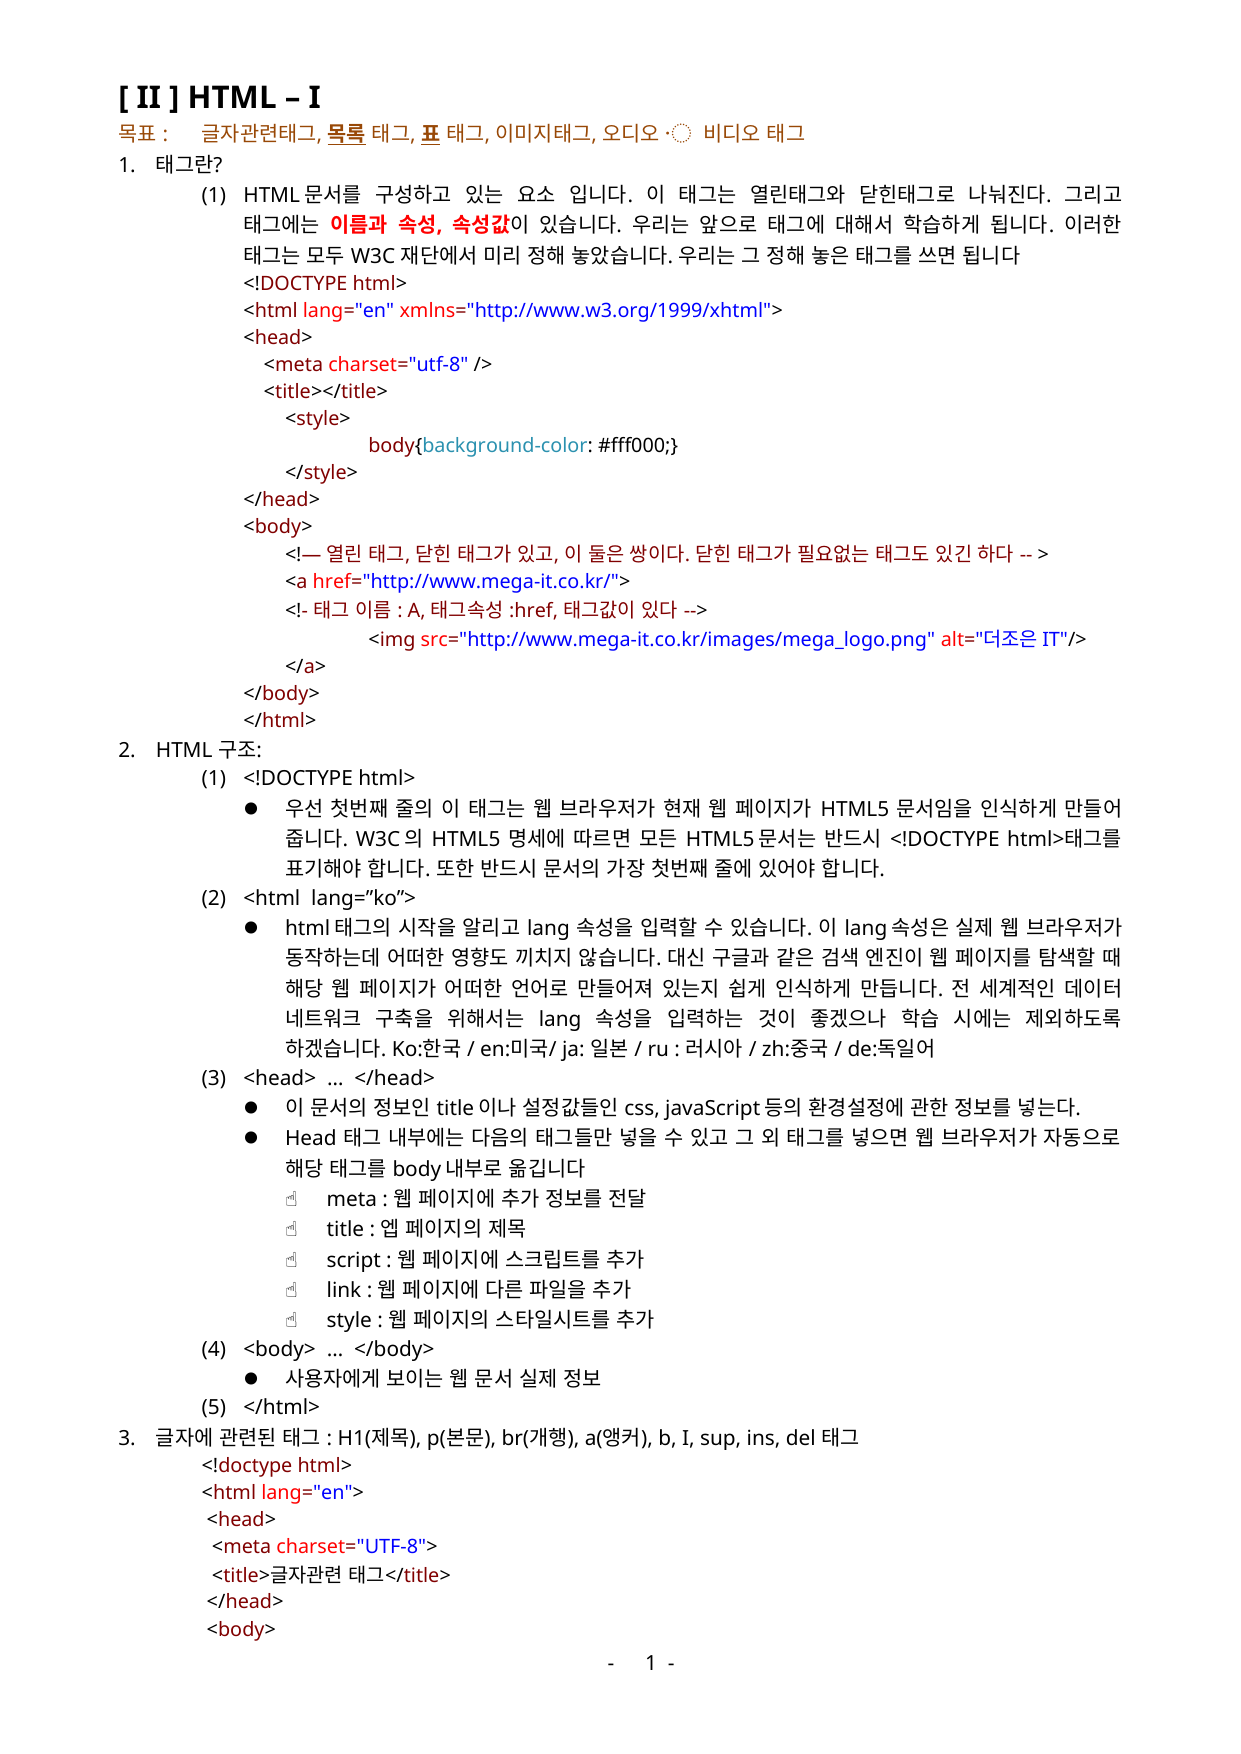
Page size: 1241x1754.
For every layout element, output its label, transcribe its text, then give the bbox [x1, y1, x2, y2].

text </html> [243, 706, 1122, 733]
list 사용자에게 보이는 웹 문서 실제 정보 [243, 1362, 1122, 1392]
text body{background-color: #fff000;} [243, 431, 1122, 458]
text <!- 태그 이름 : A, 태그속성 :href, 태그값이 있다 --> [243, 595, 1122, 623]
text 목표 : 글자관련태그, 목록 태그, 표 태그, 이미지태그, 오디오 〮 비디오 태그 [118, 118, 1122, 148]
text </style> [243, 458, 1122, 485]
text <body> [243, 512, 1122, 539]
text <img src="http://www.mega-it.co.kr/images/mega_logo.png" alt="더조은IT"/> [243, 623, 1122, 652]
text <!— 열린 태그, 닫힌 태그가 있고, 이 둘은 쌍이다. 닫힌 태그가 필요없는 태그도 있긴 하다 -- > [243, 539, 1122, 568]
text <html lang="en"> [201, 1478, 1122, 1505]
list <head> … </head> [201, 1063, 1122, 1091]
text <title>글자관련 태그</title> [201, 1559, 1122, 1588]
list style : 웹 페이지의 스타일시트를 추가 [285, 1303, 1122, 1334]
text <style> [243, 404, 1122, 431]
list 이 문서의 정보인 title이나 설정값들인 css, javaScript등의 환경설정에 관한 정보를 넣는다. [243, 1091, 1122, 1122]
list Head 태그 내부에는 다음의 태그들만 넣을 수 있고 그 외 태그를 넣으면 웹 브라우저가 자동으로 해당 태그를 body내부로 옮깁니다 [243, 1122, 1122, 1182]
text <body> [201, 1615, 1122, 1642]
text </head> [201, 1588, 1122, 1615]
list 글자에 관련된 태그 : H1(제목), p(본문), br(개행), a(앵커), b, I, sup, ins, del 태그 [118, 1421, 1122, 1451]
text <meta charset="utf-8" /> [243, 350, 1122, 377]
list html태그의 시작을 알리고 lang 속성을 입력할 수 있습니다. 이 lang속성은 실제 웹 브라우저가 동작하는데 어떠한 영향도 끼치지 않습니다. 대신 구글과 같은 검색 엔진이 웹 페이지를 탐색할 때 해당 웹 페이지가 어떠한 언어로 만들어져 있는지 쉽게 인식하게 만듭니다. 전 세계적인 데이터 네트워크 구축을 위해서는 lang 속성을 입력하는 것이 좋겠으나 학습 시에는 제외하도록 하겠습니다. Ko:한국 / en:미국/ ja: 일본 / ru : 러시아 / zh:중국 / de:독일어 [243, 911, 1122, 1063]
text <!DOCTYPE html> [243, 269, 1122, 296]
text [ II ] HTML – I [118, 75, 1122, 118]
text </body> [243, 679, 1122, 706]
list <html lang=”ko”> [201, 883, 1122, 911]
text <!doctype html> [201, 1451, 1122, 1478]
text </a> [243, 652, 1122, 679]
text <head> [201, 1505, 1122, 1532]
list HTML 구조: [118, 733, 1122, 763]
list title : 엡 페이지의 제목 [285, 1212, 1122, 1243]
list <body> … </body> [201, 1334, 1122, 1362]
list 우선 첫번째 줄의 이 태그는 웹 브라우저가 현재 웹 페이지가 HTML5 문서임을 인식하게 만들어 줍니다. W3C의 HTML5 명세에 따르면 모든 HTML5문서는 반드시 <!DOCTYPE html>태그를 표기해야 합니다. 또한 반드시 문서의 가장 첫번째 줄에 있어야 합니다. [243, 792, 1122, 883]
text <title></title> [243, 377, 1122, 404]
text <a href="http://www.mega-it.co.kr/"> [243, 568, 1122, 595]
list script : 웹 페이지에 스크립트를 추가 [285, 1243, 1122, 1273]
text <html lang="en" xmlns="http://www.w3.org/1999/xhtml"> [243, 296, 1122, 323]
text <head> [243, 323, 1122, 350]
list meta : 웹 페이지에 추가 정보를 전달 [285, 1182, 1122, 1212]
list <!DOCTYPE html> [201, 763, 1122, 792]
list HTML문서를 구성하고 있는 요소 입니다. 이 태그는 열린태그와 닫힌태그로 나눠진다. 그리고 태그에는 이름과 속성, 속성값이 있습니다. 우리는 앞으로 태그에 대해서 학습하게 됩니다. 이러한 태그는 모두 W3C 재단에서 미리 정해 놓았습니다. 우리는 그 정해 놓은 태그를 쓰면 됩니다 [201, 178, 1122, 269]
text </head> [243, 485, 1122, 512]
list </html> [201, 1392, 1122, 1421]
list 태그란? [118, 148, 1122, 178]
list link : 웹 페이지에 다른 파일을 추가 [285, 1273, 1122, 1303]
text <meta charset="UTF-8"> [201, 1532, 1122, 1559]
